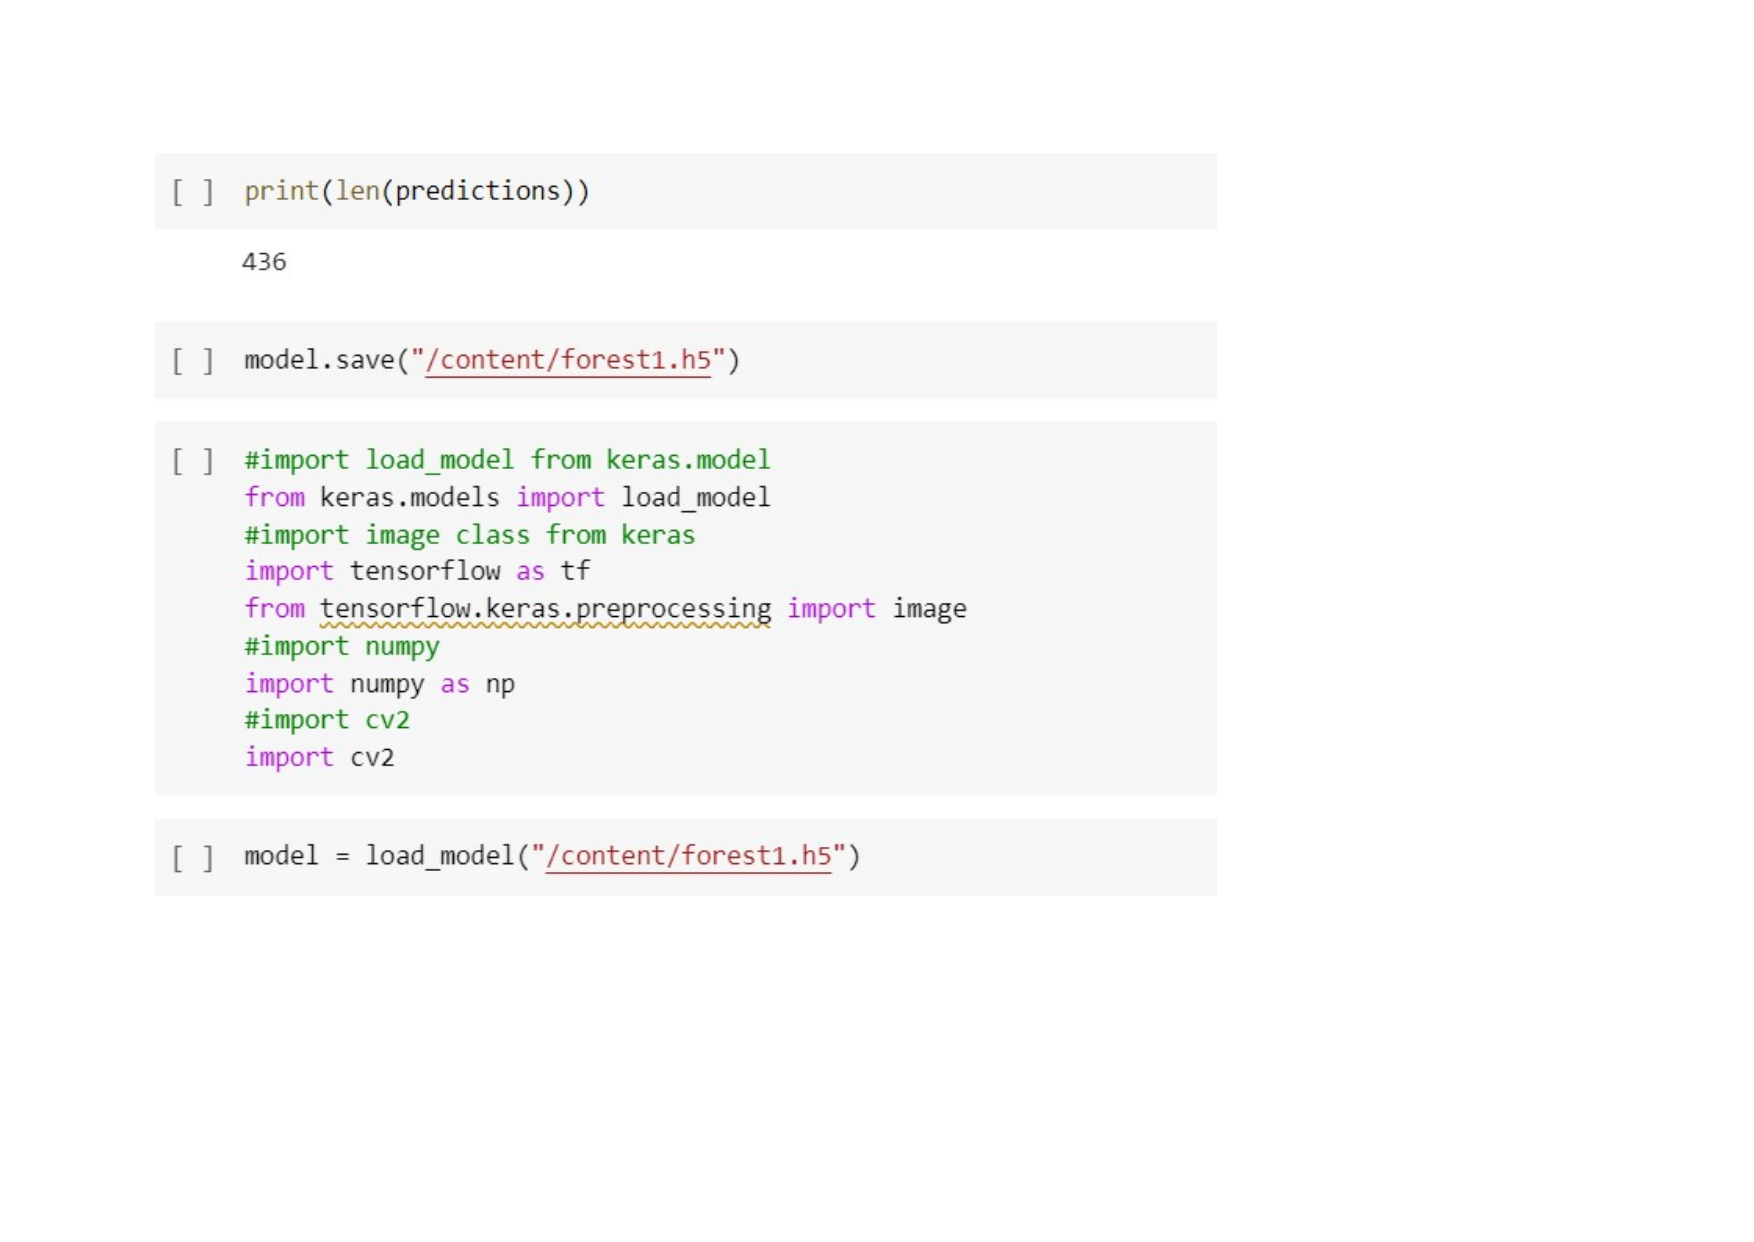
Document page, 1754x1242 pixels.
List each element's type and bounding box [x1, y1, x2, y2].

picture [154, 153, 1218, 896]
